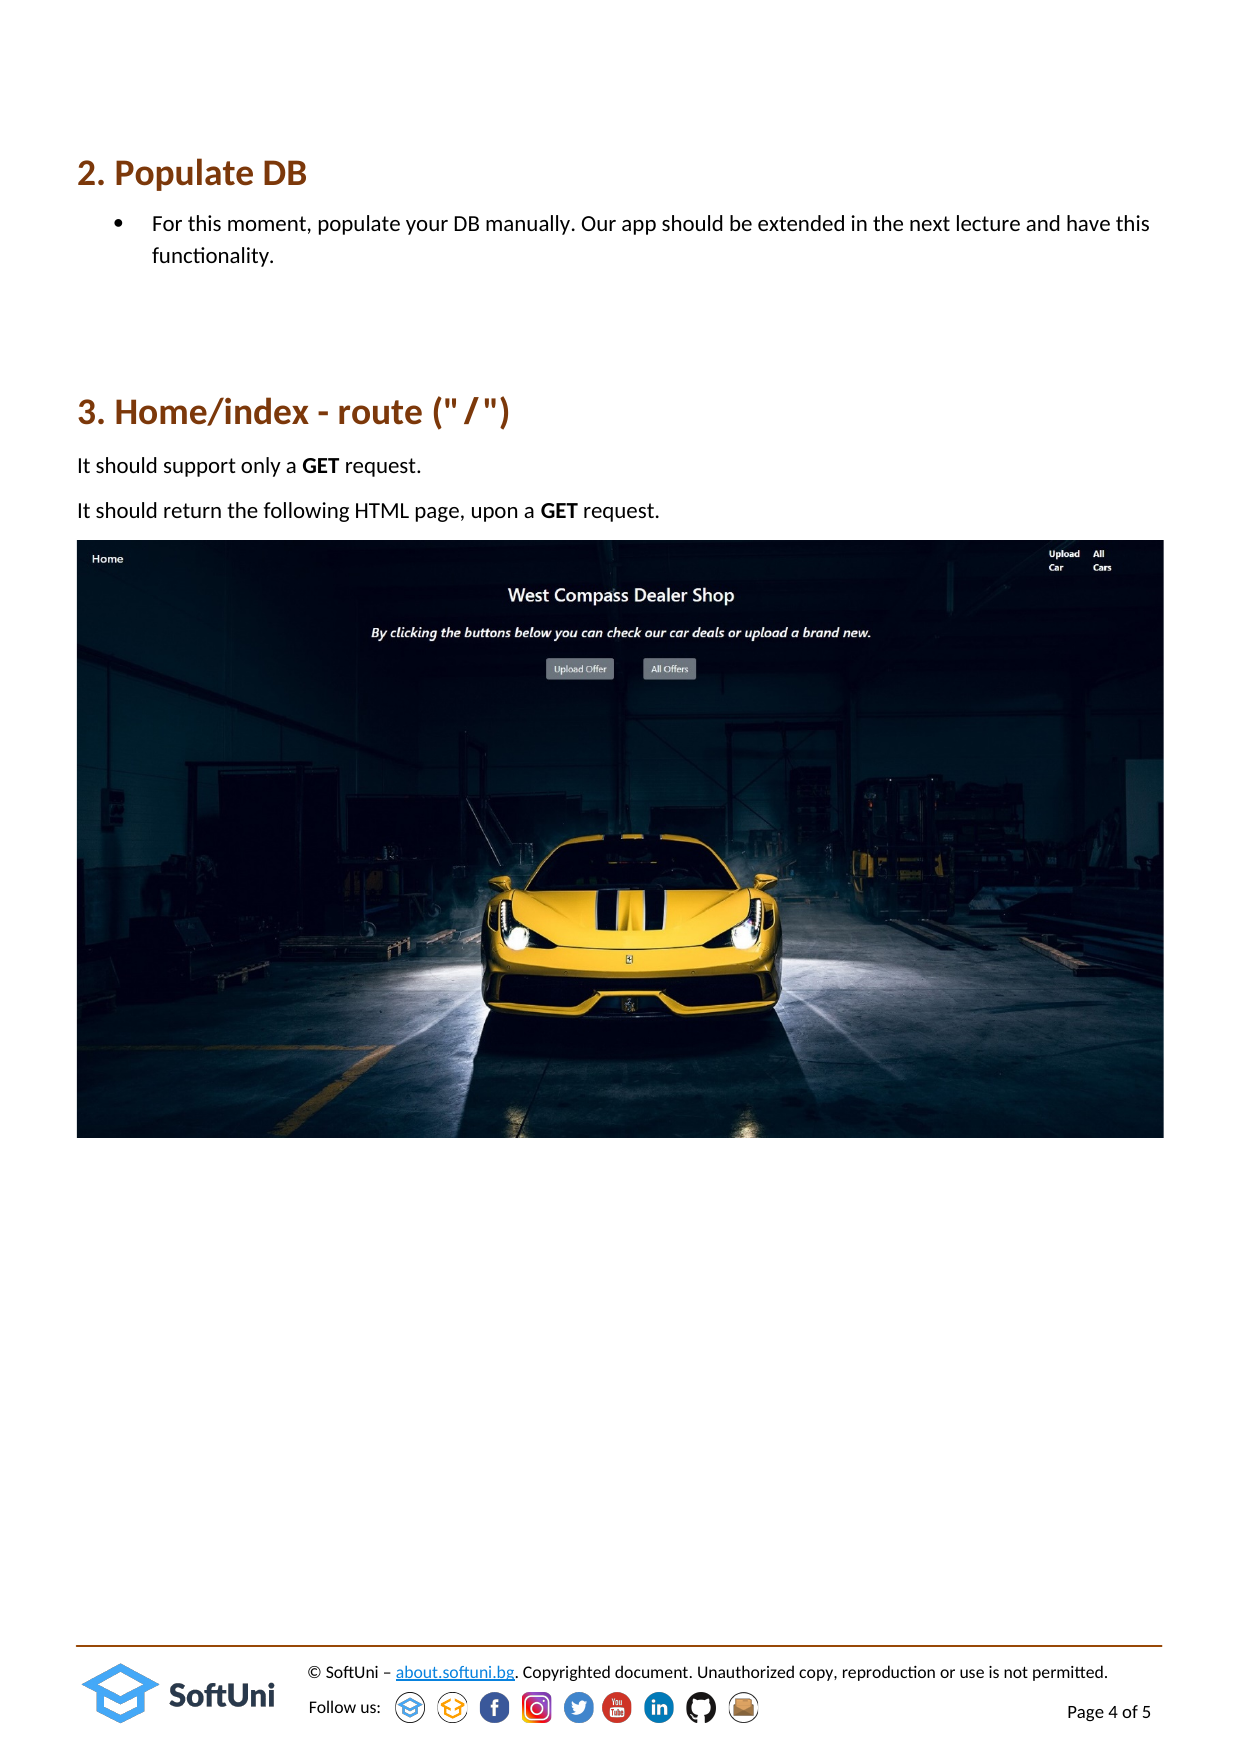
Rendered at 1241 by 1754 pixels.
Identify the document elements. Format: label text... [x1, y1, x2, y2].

picture [665, 1714, 674, 1723]
subtitle Home/index - route ("/") [77, 384, 1163, 435]
picture [602, 1692, 632, 1723]
text It should return the following HTML page, upon a GET request. [77, 496, 1163, 524]
picture [686, 1692, 716, 1723]
picture [665, 1692, 674, 1701]
picture [658, 1705, 667, 1714]
list For this moment, populate your DB manually. Our app should be extended in the next lecture and have this functionality. [114, 209, 1163, 270]
picture [728, 1692, 759, 1723]
picture [564, 1692, 594, 1723]
picture [437, 1692, 468, 1723]
picture [76, 540, 1164, 1138]
text It should support only a GET request. [77, 451, 1163, 479]
subtitle Populate DB [77, 148, 1163, 194]
picture [644, 1692, 653, 1701]
picture [479, 1692, 510, 1723]
picture [522, 1692, 552, 1723]
picture [644, 1714, 653, 1723]
picture [75, 1658, 281, 1729]
picture [395, 1692, 425, 1723]
